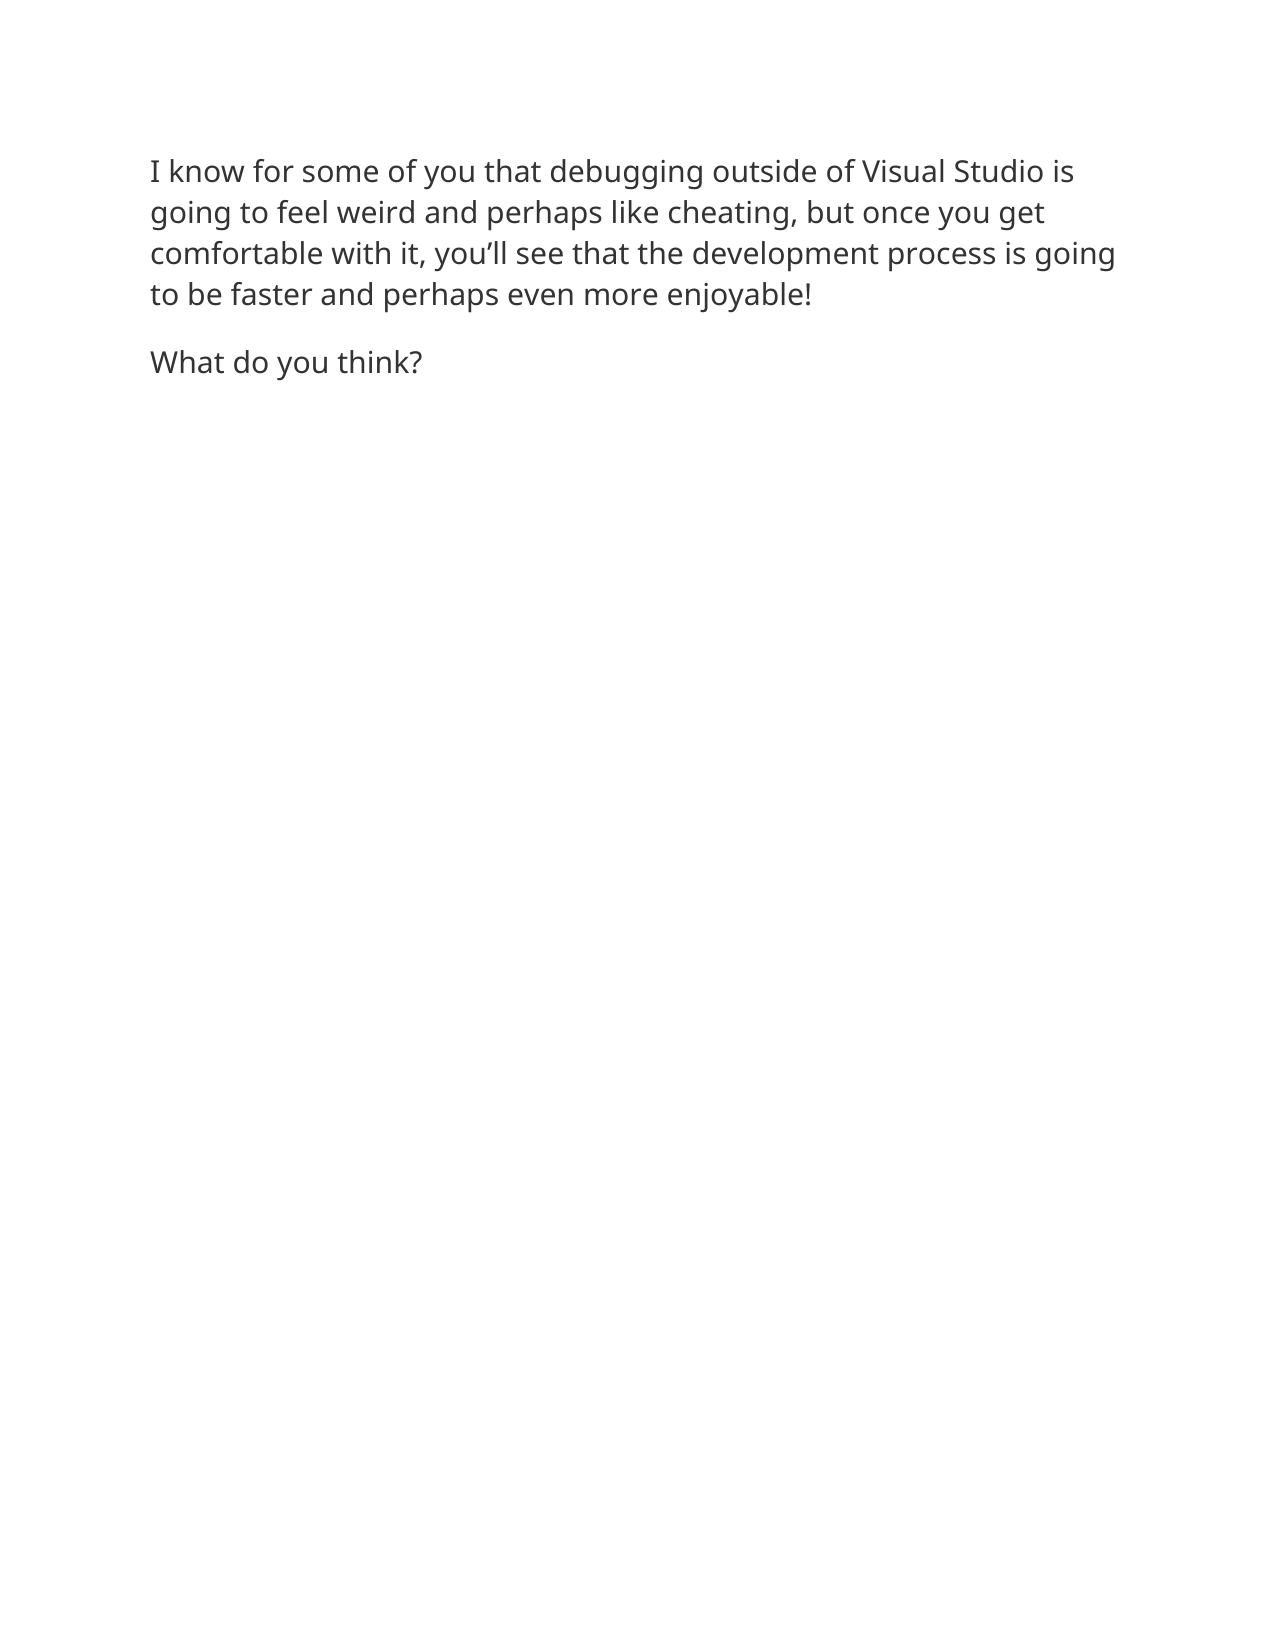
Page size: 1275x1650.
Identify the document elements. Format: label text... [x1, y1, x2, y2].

text What do you think? [150, 341, 1125, 382]
text I know for some of you that debugging outside of Visual Studio is going to feel weird and perhaps like cheating, but once you get comfortable with it, you’ll see that the development process is going to be faster and perhaps even more enjoyable! [150, 150, 1125, 314]
